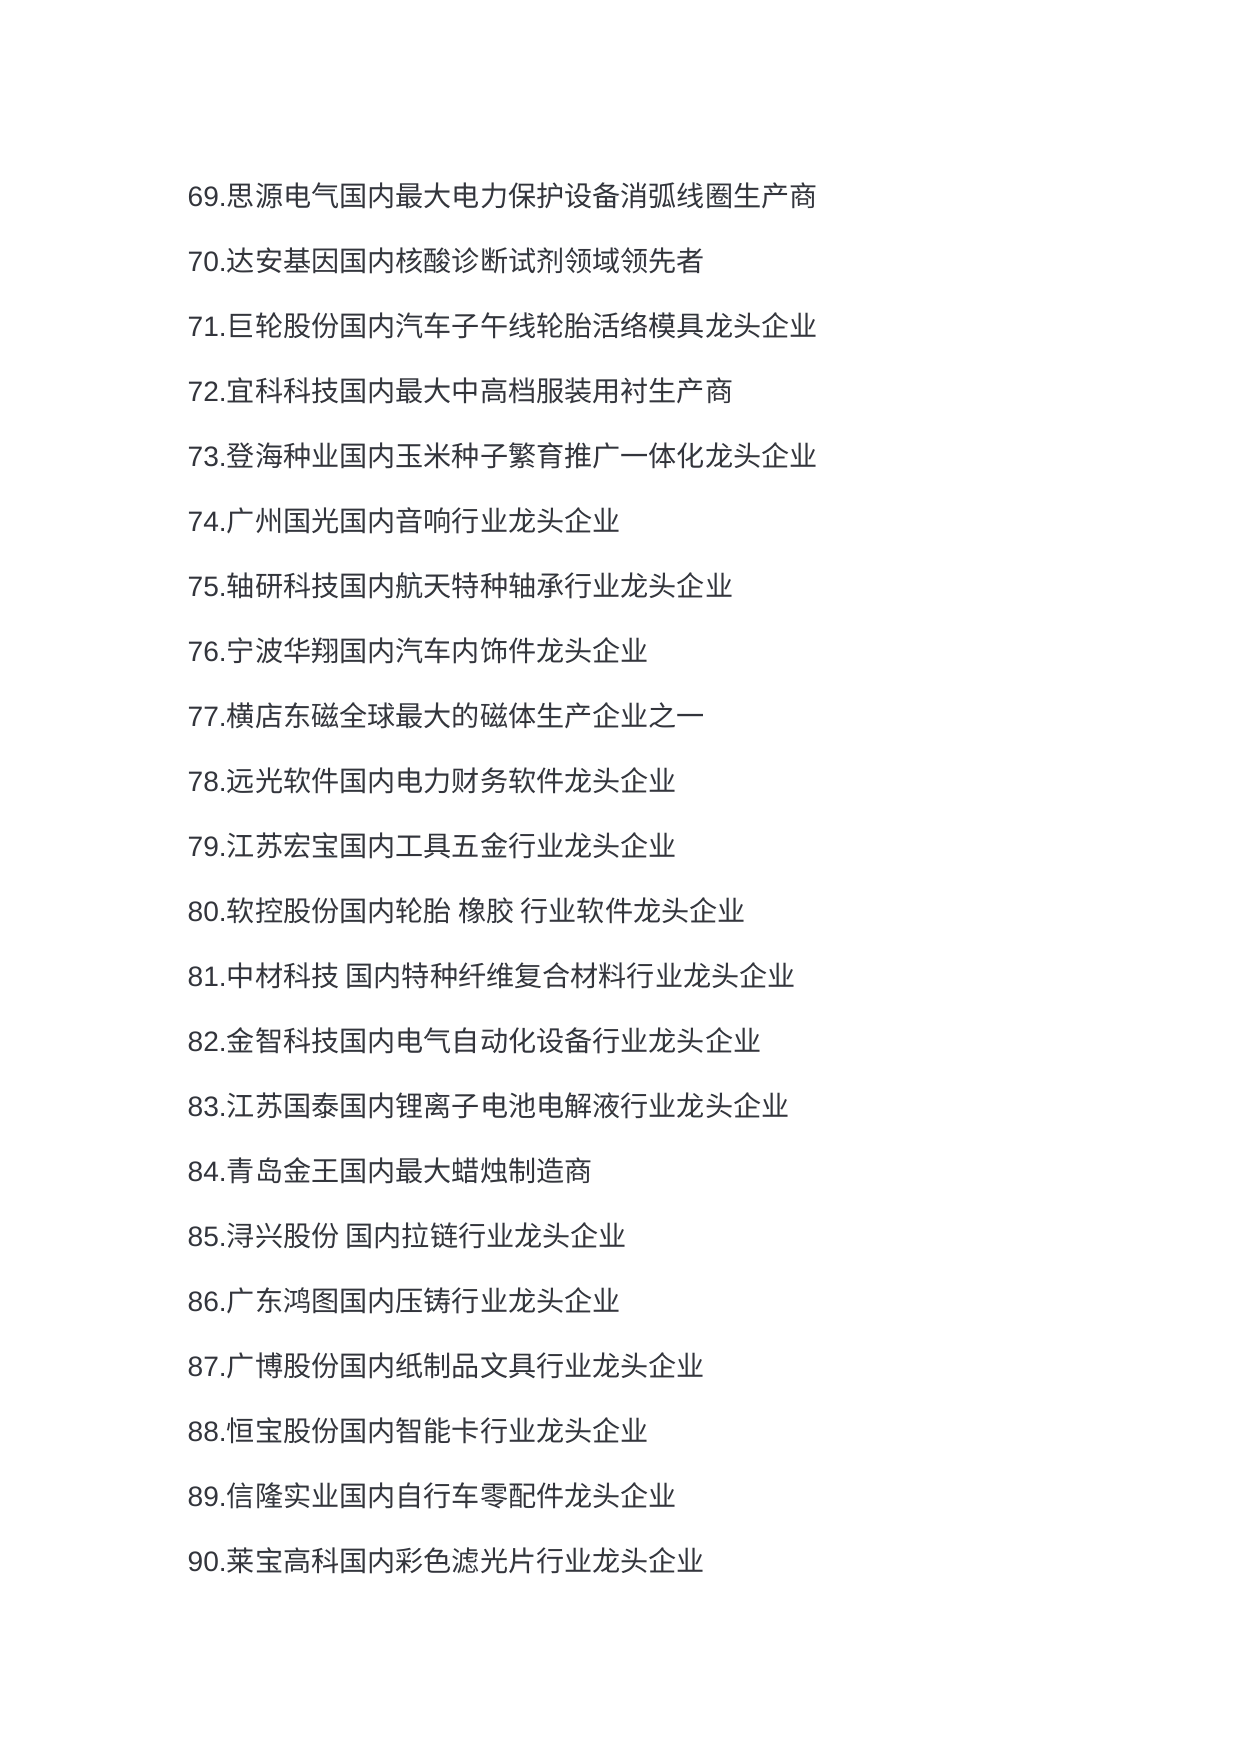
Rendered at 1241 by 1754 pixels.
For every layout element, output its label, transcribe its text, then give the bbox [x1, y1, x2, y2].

text 73.登海种业国内玉米种子繁育推广一体化龙头企业 [187, 422, 1053, 487]
text 87.广博股份国内纸制品文具行业龙头企业 [187, 1332, 1053, 1397]
text 86.广东鸿图国内压铸行业龙头企业 [187, 1267, 1053, 1332]
text 76.宁波华翔国内汽车内饰件龙头企业 [187, 617, 1053, 682]
text 79.江苏宏宝国内工具五金行业龙头企业 [187, 812, 1053, 877]
text 77.横店东磁全球最大的磁体生产企业之一 [187, 682, 1053, 747]
text 89.信隆实业国内自行车零配件龙头企业 [187, 1462, 1053, 1527]
text 71.巨轮股份国内汽车子午线轮胎活络模具龙头企业 [187, 292, 1053, 357]
text 84.青岛金王国内最大蜡烛制造商 [187, 1137, 1053, 1202]
text 85.浔兴股份 国内拉链行业龙头企业 [187, 1202, 1053, 1267]
text 83.江苏国泰国内锂离子电池电解液行业龙头企业 [187, 1072, 1053, 1137]
text 75.轴研科技国内航天特种轴承行业龙头企业 [187, 552, 1053, 617]
text 78.远光软件国内电力财务软件龙头企业 [187, 747, 1053, 812]
text 74.广州国光国内音响行业龙头企业 [187, 487, 1053, 552]
text 90.莱宝高科国内彩色滤光片行业龙头企业 [187, 1527, 1053, 1592]
text 81.中材科技 国内特种纤维复合材料行业龙头企业 [187, 942, 1053, 1007]
text 70.达安基因国内核酸诊断试剂领域领先者 [187, 227, 1053, 292]
text 72.宜科科技国内最大中高档服装用衬生产商 [187, 357, 1053, 422]
text 80.软控股份国内轮胎 橡胶 行业软件龙头企业 [187, 877, 1053, 942]
text 88.恒宝股份国内智能卡行业龙头企业 [187, 1397, 1053, 1462]
text 82.金智科技国内电气自动化设备行业龙头企业 [187, 1007, 1053, 1072]
text 69.思源电气国内最大电力保护设备消弧线圈生产商 [187, 162, 1053, 227]
